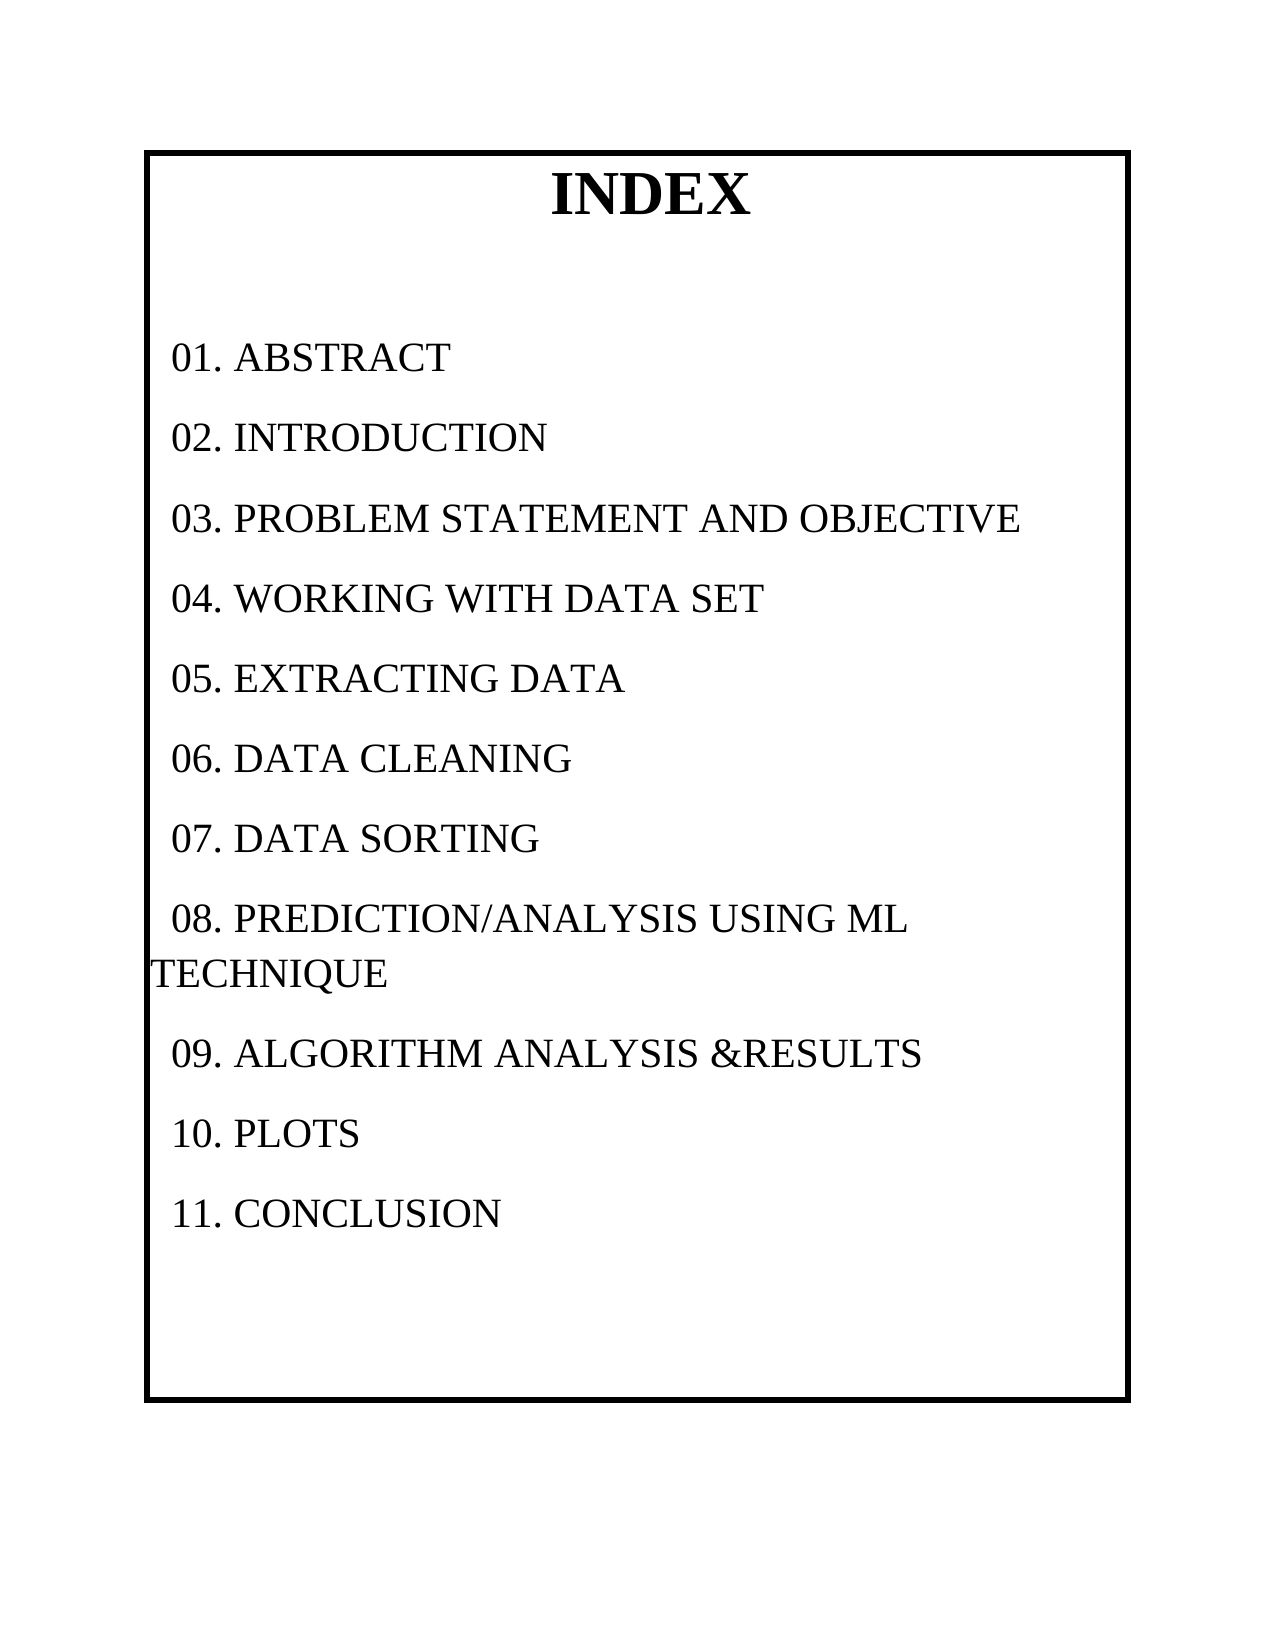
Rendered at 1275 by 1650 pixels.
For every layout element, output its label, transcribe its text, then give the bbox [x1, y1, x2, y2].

text 06. DATA CLEANING [150, 727, 1125, 781]
text 08. PREDICTION/ANALYSIS USING ML TECHNIQUE [150, 887, 1125, 997]
text INDEX [150, 156, 1125, 228]
text 07. DATA SORTING [150, 807, 1125, 861]
text 03. PROBLEM STATEMENT AND OBJECTIVE [150, 487, 1125, 541]
text 01. ABSTRACT [150, 327, 1125, 381]
text 10. PLOTS [150, 1103, 1125, 1157]
text 05. EXTRACTING DATA [150, 647, 1125, 701]
text 09. ALGORITHM ANALYSIS &RESULTS [150, 1022, 1125, 1077]
text 02. INTRODUCTION [150, 407, 1125, 461]
text 04. WORKING WITH DATA SET [150, 567, 1125, 621]
text 11. CONCLUSION [150, 1183, 1125, 1237]
